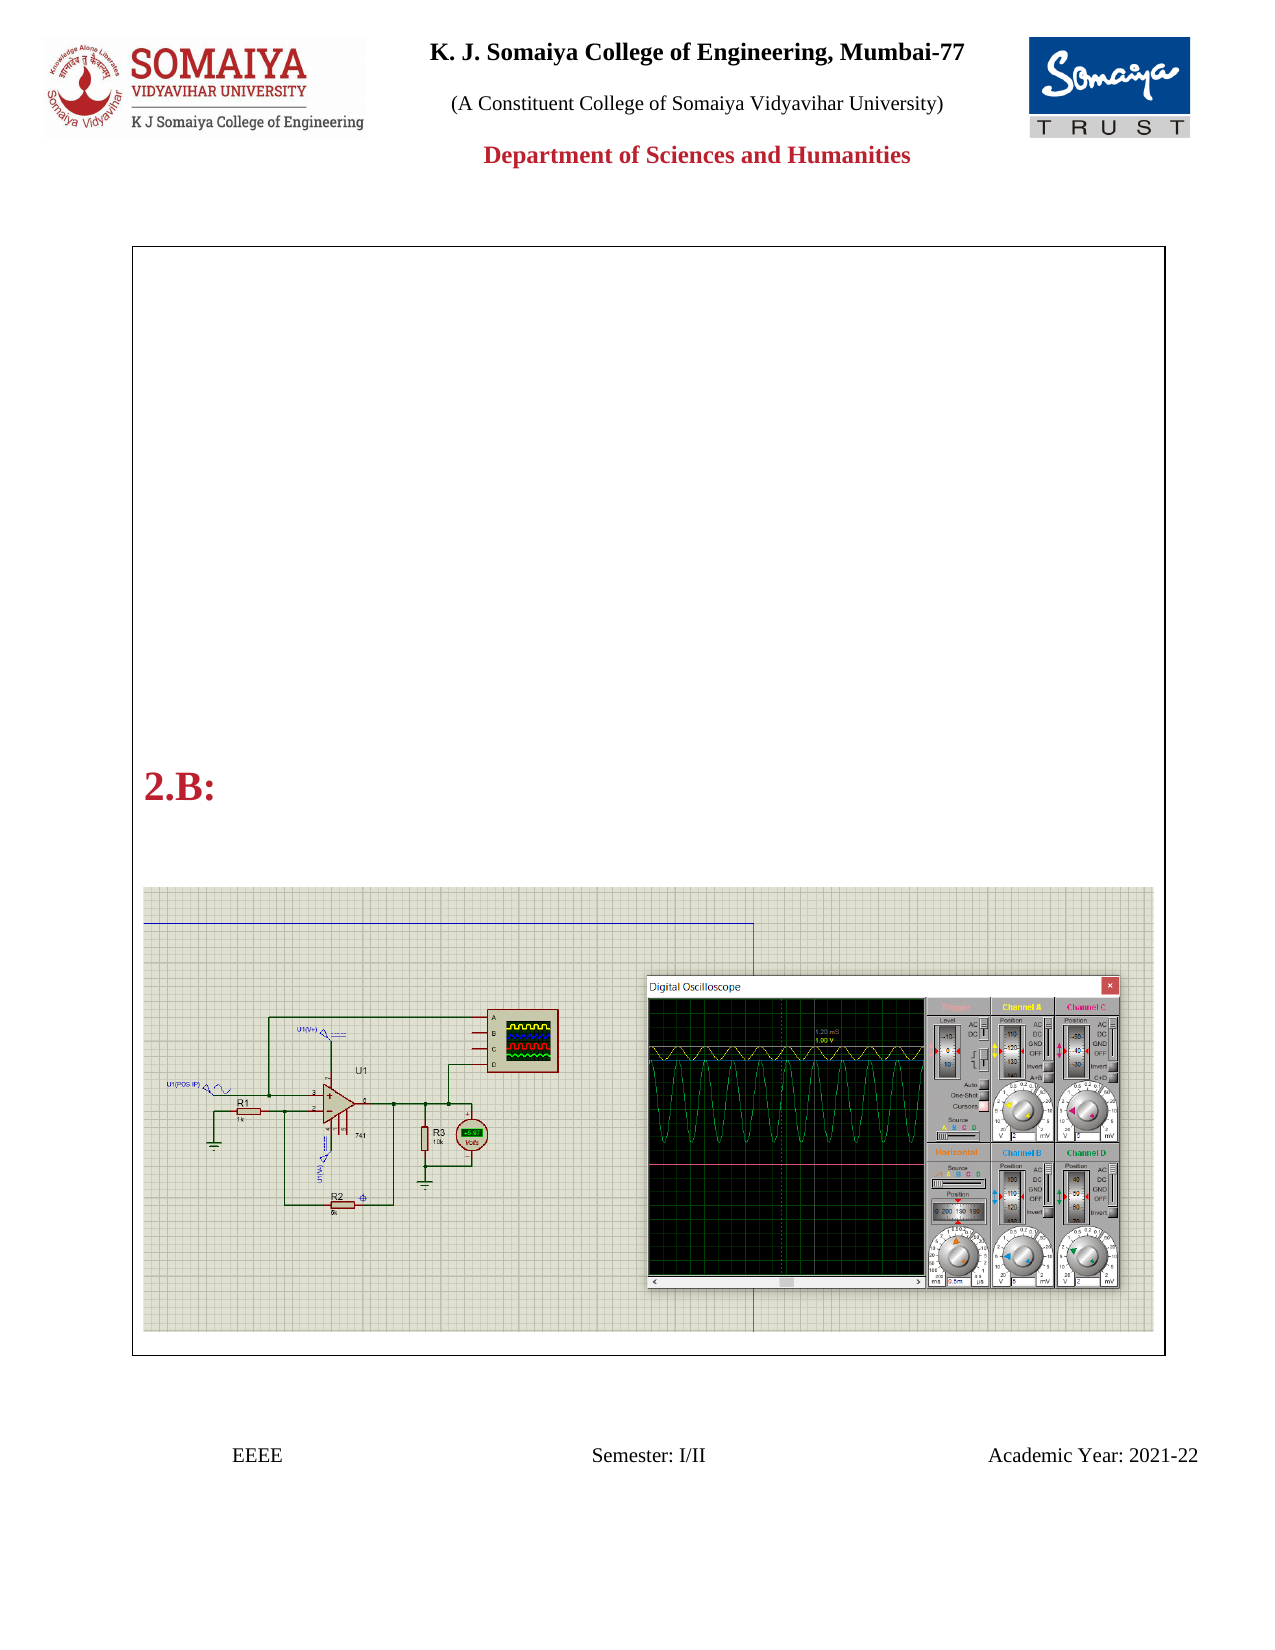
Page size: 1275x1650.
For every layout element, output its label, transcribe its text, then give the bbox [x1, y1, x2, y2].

picture [143, 887, 1154, 1332]
picture [1029, 37, 1191, 138]
picture [42, 37, 367, 138]
